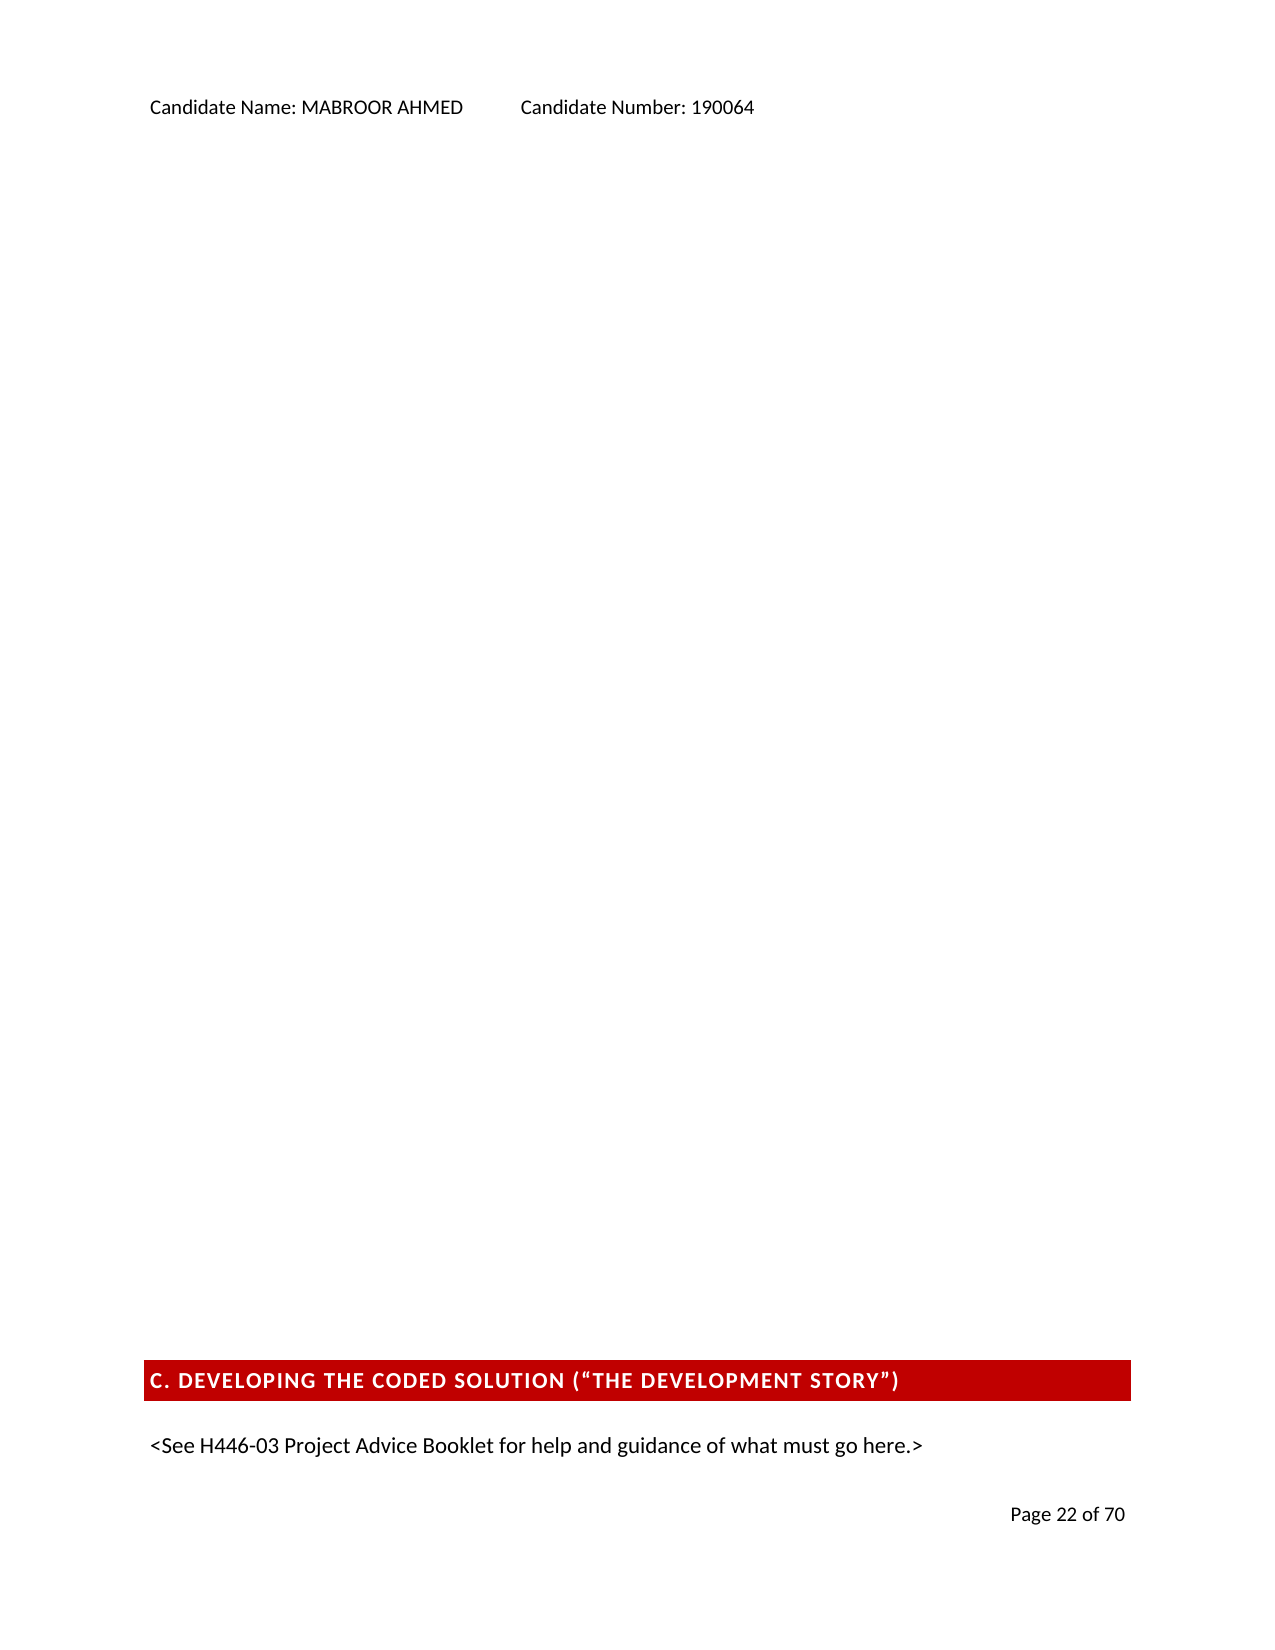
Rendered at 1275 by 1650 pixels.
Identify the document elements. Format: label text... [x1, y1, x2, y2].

text <See H446-03 Project Advice Booklet for help and guidance of what must go here.> [150, 1431, 1125, 1459]
subtitle C. Developing the coded solution (“The development story”) [150, 1366, 1125, 1394]
